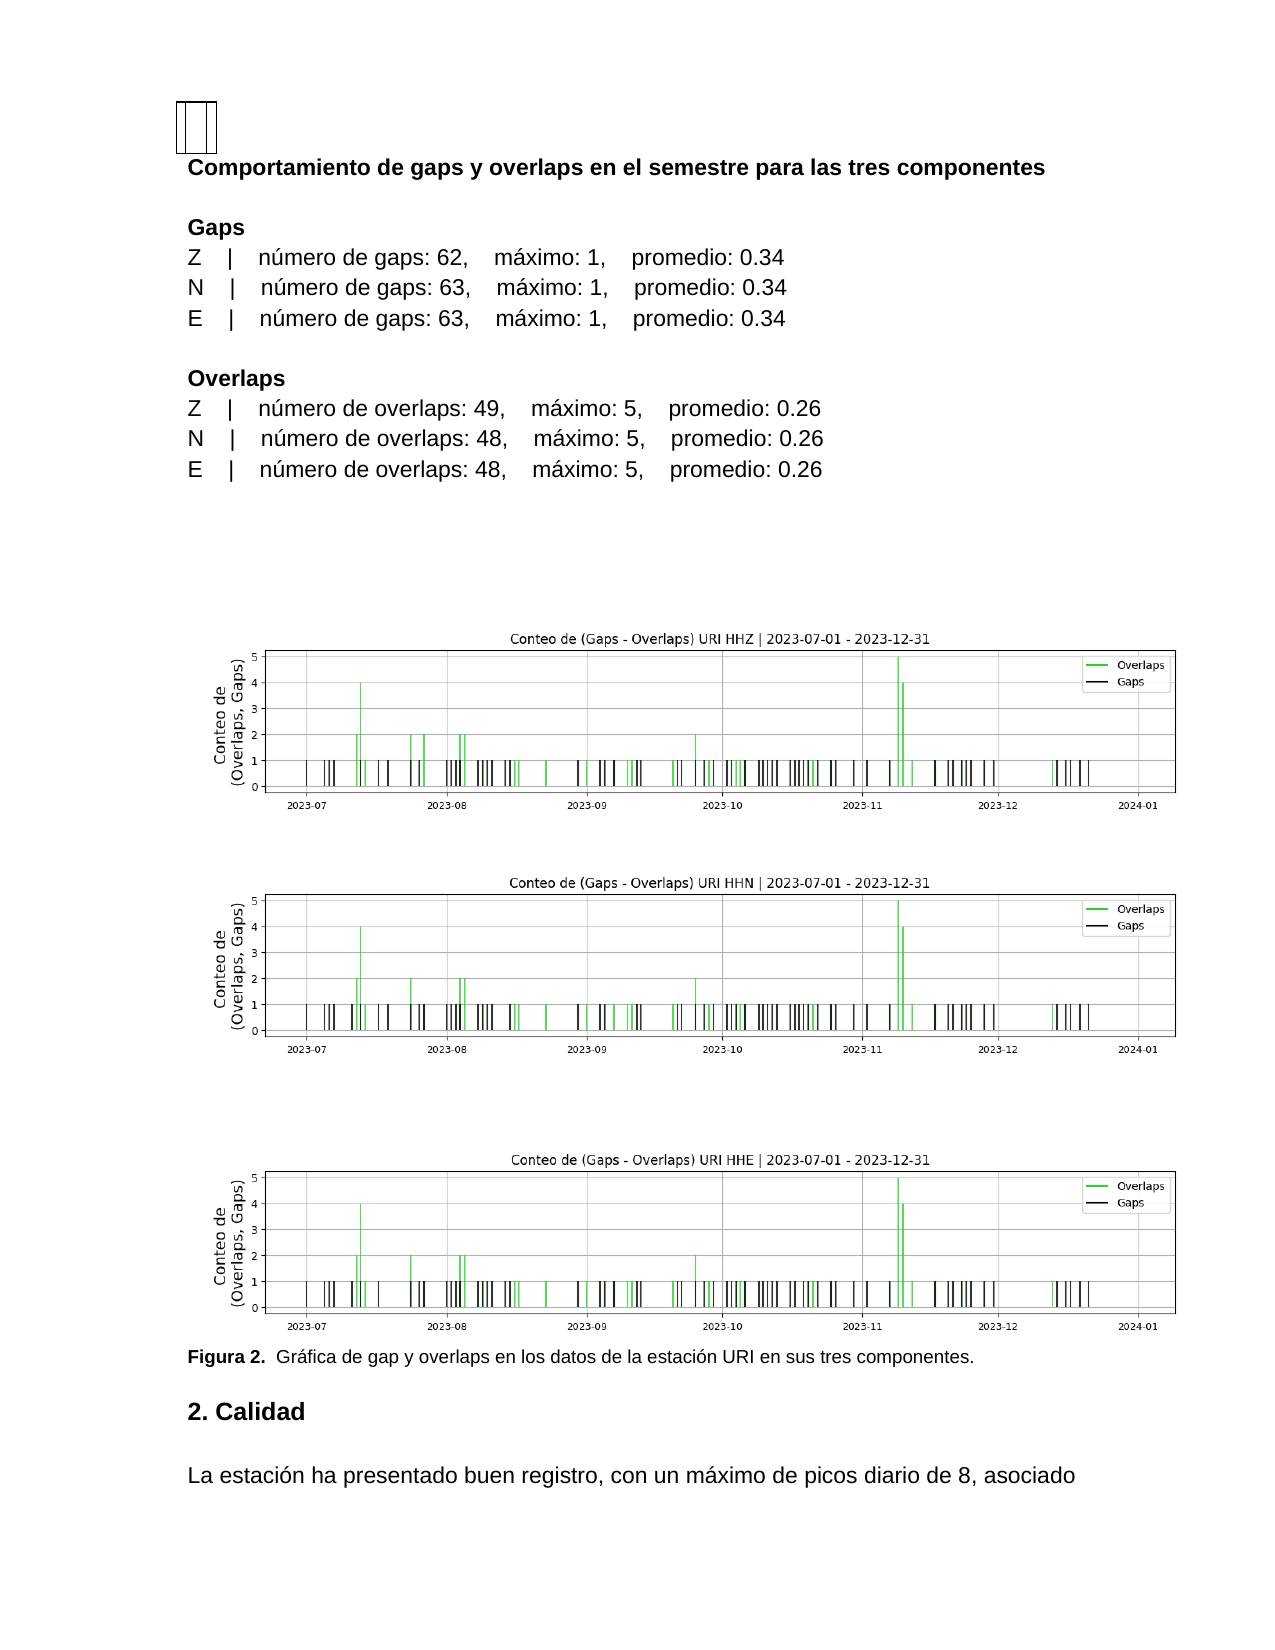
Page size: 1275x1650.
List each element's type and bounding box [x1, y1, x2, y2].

picture [206, 821, 1182, 1062]
text [187, 153, 1087, 1488]
picture [206, 576, 1182, 818]
picture [206, 1097, 1182, 1339]
